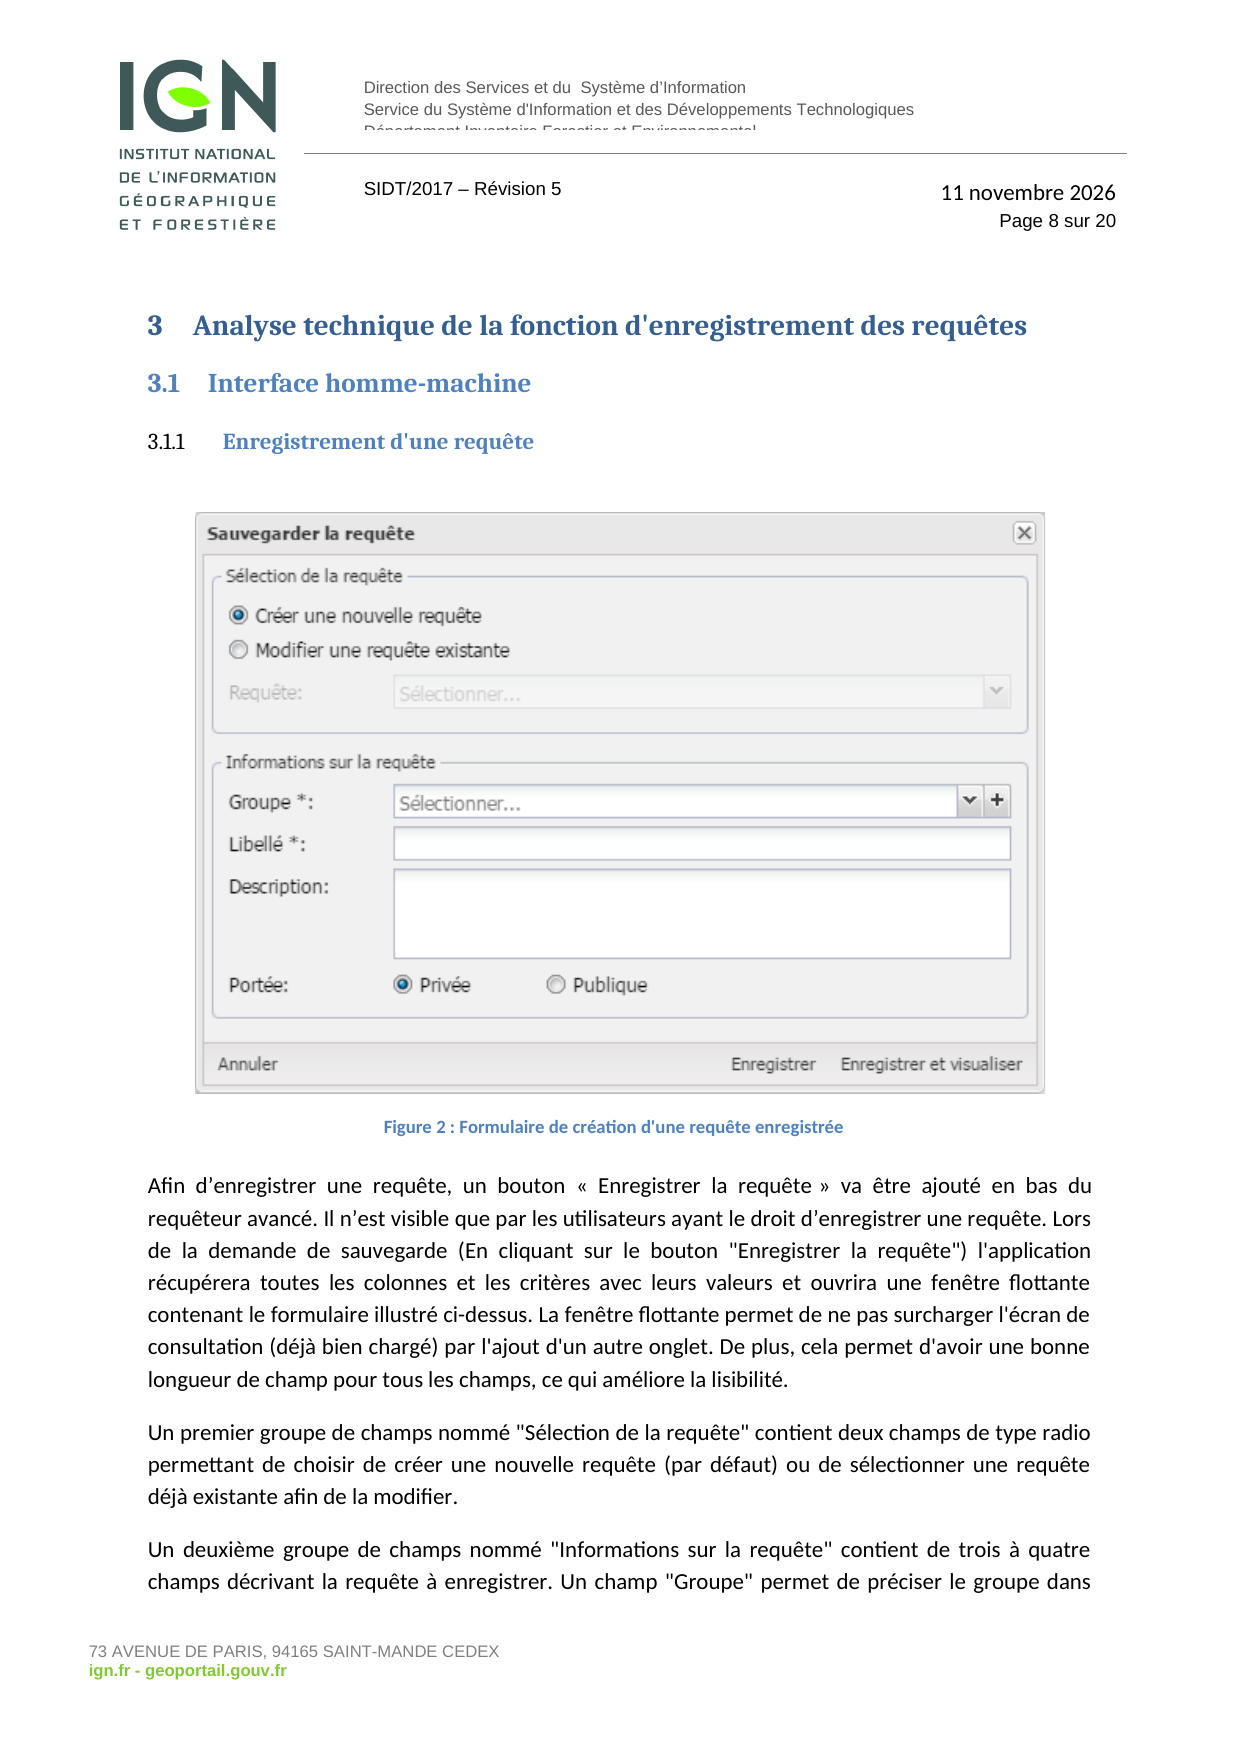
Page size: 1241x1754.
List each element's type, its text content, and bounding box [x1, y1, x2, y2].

subtitle Analyse technique de la fonction d'enregistrement des requêtes [148, 309, 1093, 342]
subtitle Enregistrement d'une requête [148, 429, 1093, 455]
text Afin d’enregistrer une requête, un bouton « Enregistrer la requête » va être ajouté en bas du requêteur avancé. Il n’est visible que par les utilisateurs ayant le droit d’enregistrer une requête. Lors de la demande de sauvegarde (En cliquant sur le bouton "Enregistrer la requête") l'application récupérera toutes les colonnes et les critères avec leurs valeurs et ouvrira une fenêtre flottante contenant le formulaire illustré ci-dessus. La fenêtre flottante permet de ne pas surcharger l'écran de consultation (déjà bien chargé) par l'ajout d'un autre onglet. De plus, cela permet d'avoir une bonne longueur de champ pour tous les champs, ce qui améliore la lisibilité. [148, 1172, 1093, 1393]
picture [93, 35, 302, 256]
subtitle Interface homme-machine [148, 368, 1093, 399]
text Un premier groupe de champs nommé "Sélection de la requête" contient deux champs de type radio permettant de choisir de créer une nouvelle requête (par défaut) ou de sélectionner une requête déjà existante afin de la modifier. [148, 1418, 1093, 1510]
picture [195, 512, 1046, 1094]
